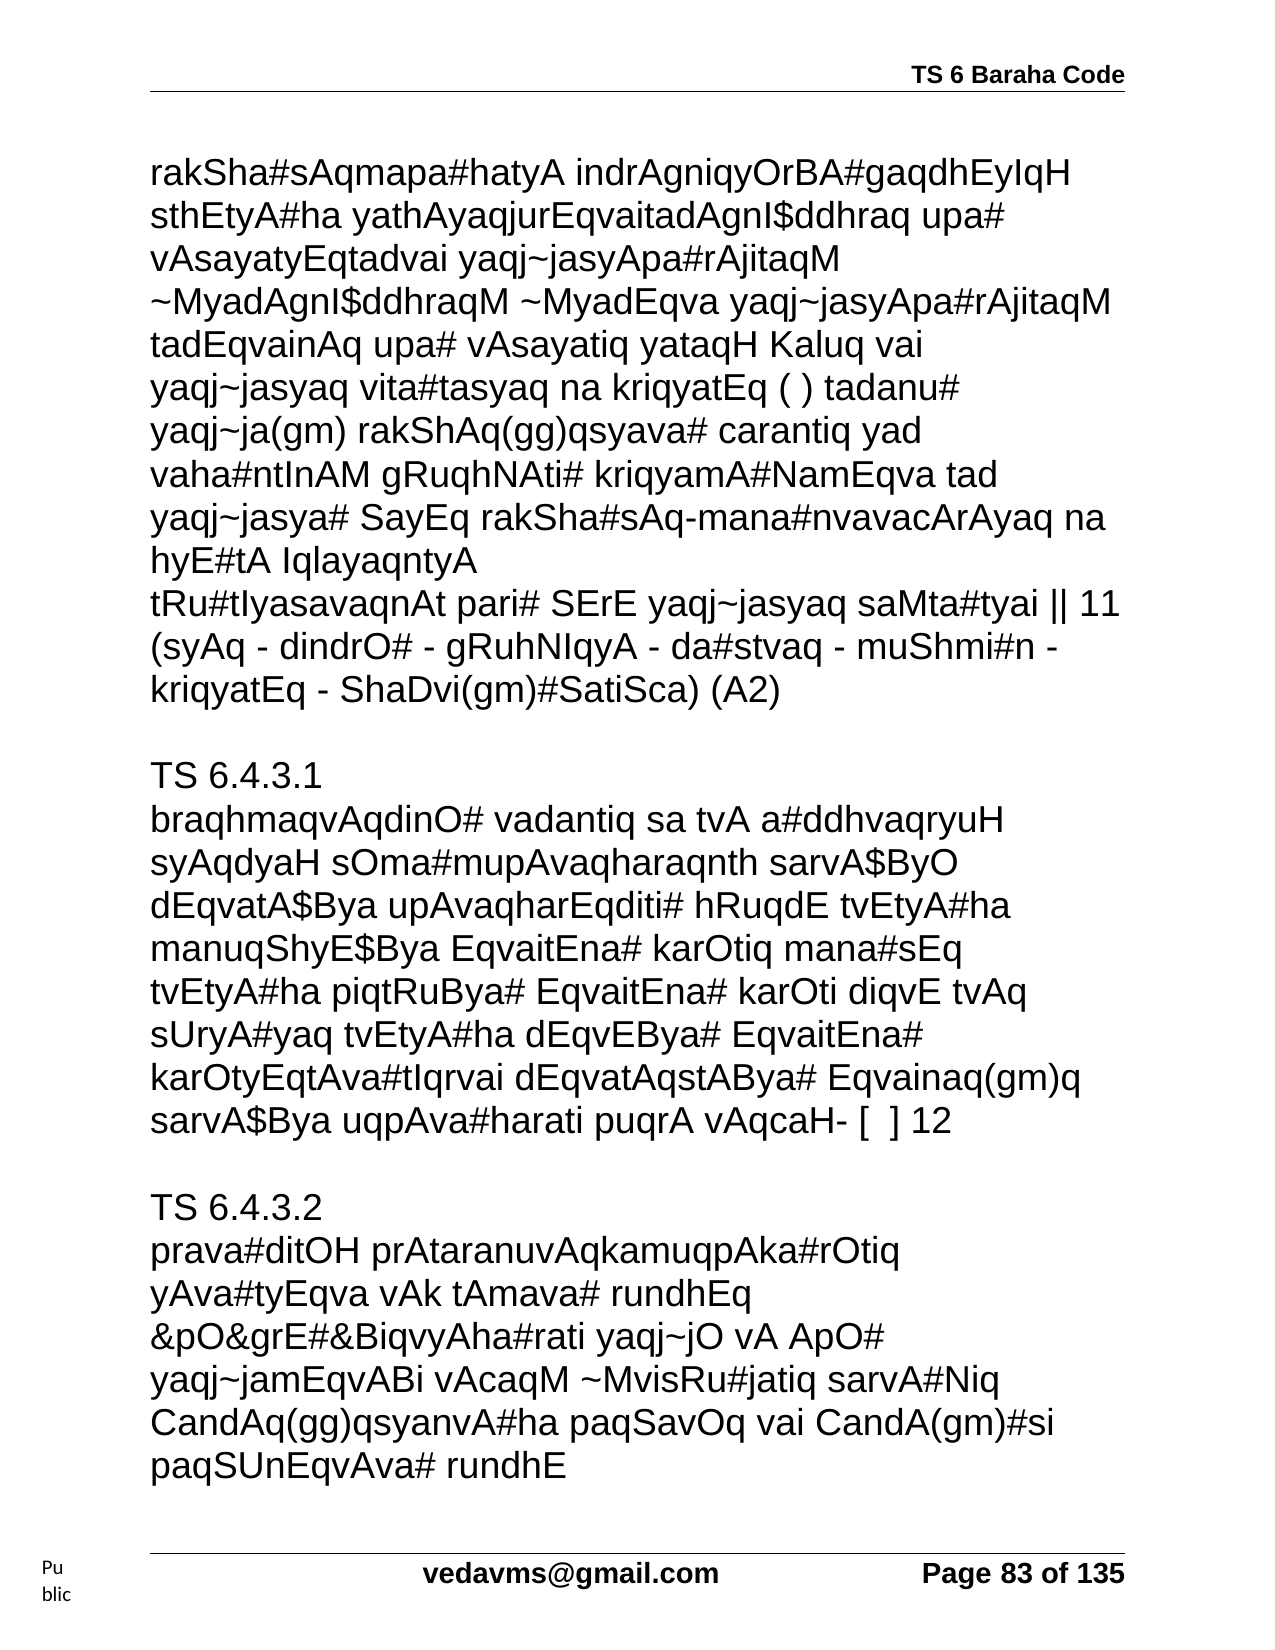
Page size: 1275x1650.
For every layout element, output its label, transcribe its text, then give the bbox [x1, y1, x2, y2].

text tRu#tIyasavaqnAt pari# SErE yaqj~jasyaq saMta#tyai || 11 [150, 581, 1125, 624]
text prava#ditOH prAtaranuvAqkamuqpAka#rOtiq yAva#tyEqva vAk tAmava# rundhEq &pO&grE#&BiqvyAha#rati yaqj~jO vA ApO# yaqj~jamEqvABi vAcaqM ~MvisRu#jatiq sarvA#Niq CandAq(gg)qsyanvA#ha paqSavOq vai CandA(gm)#si paqSUnEqvAva# rundhE [150, 1228, 1125, 1487]
text (syAq - dindrO# - gRuhNIqyA - da#stvaq - muShmi#n - kriqyatEq - ShaDvi(gm)#SatiSca) (A2) [150, 624, 1125, 711]
text braqhmaqvAqdinO# vadantiq sa tvA a#ddhvaqryuH syAqdyaH sOma#mupAvaqharaqnth sarvA$ByO dEqvatA$Bya upAvaqharEqditi# hRuqdE tvEtyA#ha manuqShyE$Bya EqvaitEna# karOtiq mana#sEq tvEtyA#ha piqtRuBya# EqvaitEna# karOti diqvE tvAq sUryA#yaq tvEtyA#ha dEqvEBya# EqvaitEna# karOtyEqtAva#tIqrvai dEqvatAqstABya# Eqvainaq(gm)q sarvA$Bya uqpAva#harati puqrA vAqcaH- [ ] 12 [150, 797, 1125, 1142]
text TS 6.4.3.2 [150, 1185, 1125, 1228]
text TS 6.4.3.1 [150, 754, 1125, 797]
text vAsayatyEqtadvai yaqj~jasyApa#rAjitaqM ~MyadAgnI$ddhraqM ~MyadEqva yaqj~jasyApa#rAjitaqM tadEqvainAq upa# vAsayatiq yataqH Kaluq vai yaqj~jasyaq vita#tasyaq na kriqyatEq ( ) tadanu# yaqj~ja(gm) rakShAq(gg)qsyava# carantiq yad vaha#ntInAM gRuqhNAti# kriqyamA#NamEqva tad yaqj~jasya# SayEq rakSha#sAq-mana#nvavacArAyaq na hyE#tA IqlayaqntyA [150, 236, 1125, 581]
